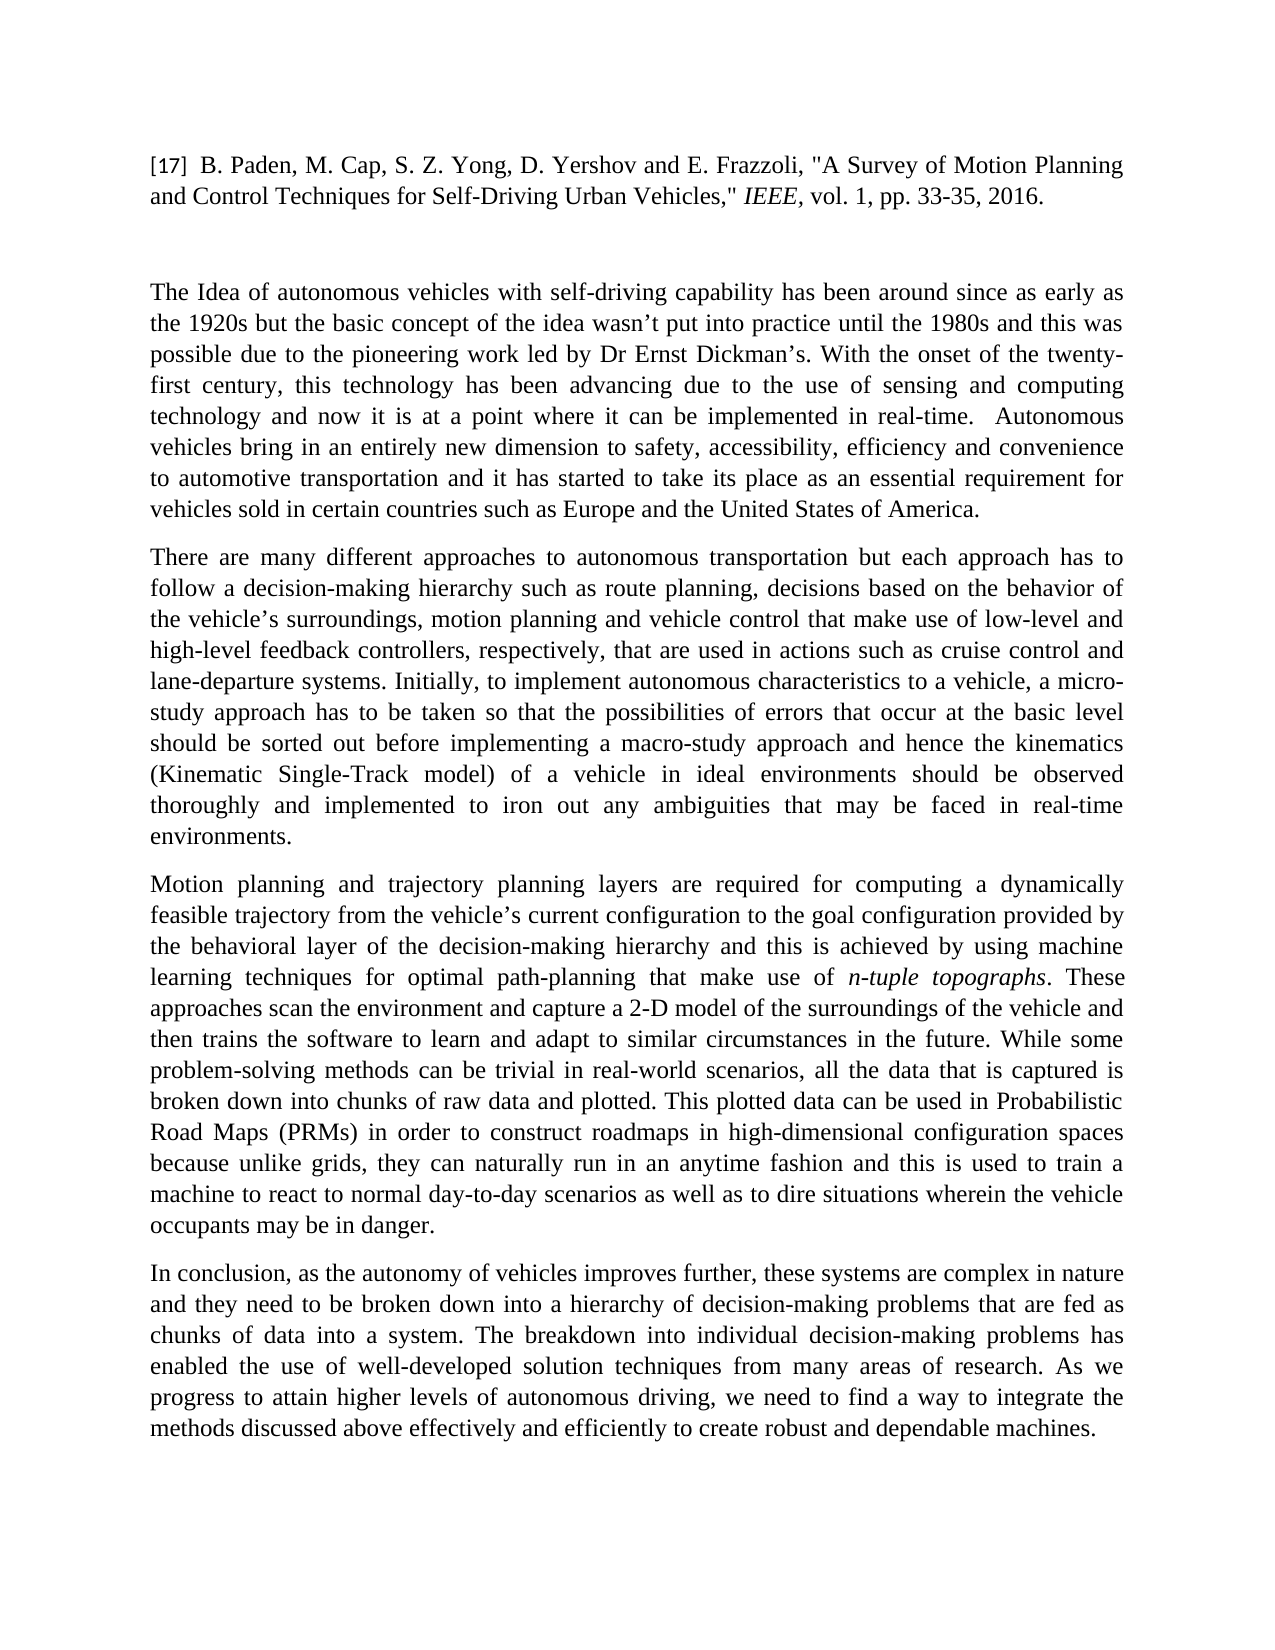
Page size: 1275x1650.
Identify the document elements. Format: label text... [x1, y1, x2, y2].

text There are many different approaches to autonomous transportation but each approach has to follow a decision-making hierarchy such as route planning, decisions based on the behavior of the vehicle’s surroundings, motion planning and vehicle control that make use of low-level and high-level feedback controllers, respectively, that are used in actions such as cruise control and lane-departure systems. Initially, to implement autonomous characteristics to a vehicle, a micro-study approach has to be taken so that the possibilities of errors that occur at the basic level should be sorted out before implementing a macro-study approach and hence the kinematics (Kinematic Single-Track model) of a vehicle in ideal environments should be observed thoroughly and implemented to iron out any ambiguities that may be faced in real-time environments. [150, 542, 1125, 850]
text The Idea of autonomous vehicles with self-driving capability has been around since as early as the 1920s but the basic concept of the idea wasn’t put into practice until the 1980s and this was possible due to the pioneering work led by Dr Ernst Dickman’s. With the onset of the twenty-first century, this technology has been advancing due to the use of sensing and computing technology and now it is at a point where it can be implemented in real-time. Autonomous vehicles bring in an entirely new dimension to safety, accessibility, efficiency and convenience to automotive transportation and it has started to take its place as an essential requirement for vehicles sold in certain countries such as Europe and the United States of America. [150, 277, 1125, 523]
text Motion planning and trajectory planning layers are required for computing a dynamically feasible trajectory from the vehicle’s current configuration to the goal configuration provided by the behavioral layer of the decision-making hierarchy and this is achieved by using machine learning techniques for optimal path-planning that make use of n-tuple topographs. These approaches scan the environment and capture a 2-D model of the surroundings of the vehicle and then trains the software to learn and adapt to similar circumstances in the future. While some problem-solving methods can be trivial in real-world scenarios, all the data that is captured is broken down into chunks of raw data and plotted. This plotted data can be used in Probabilistic Road Maps (PRMs) in order to construct roadmaps in high-dimensional configuration spaces because unlike grids, they can naturally run in an anytime fashion and this is used to train a machine to react to normal day-to-day scenarios as well as to dire situations wherein the vehicle occupants may be in danger. [150, 869, 1125, 1239]
text [17] B. Paden, M. Cap, S. Z. Yong, D. Yershov and E. Frazzoli, "A Survey of Motion Planning and Control Techniques for Self-Driving Urban Vehicles," IEEE, vol. 1, pp. 33-35, 2016. [150, 150, 1125, 210]
text In conclusion, as the autonomy of vehicles improves further, these systems are complex in nature and they need to be broken down into a hierarchy of decision-making problems that are fed as chunks of data into a system. The breakdown into individual decision-making problems has enabled the use of well-developed solution techniques from many areas of research. As we progress to attain higher levels of autonomous driving, we need to find a way to integrate the methods discussed above effectively and efficiently to create robust and dependable machines. [150, 1258, 1125, 1442]
